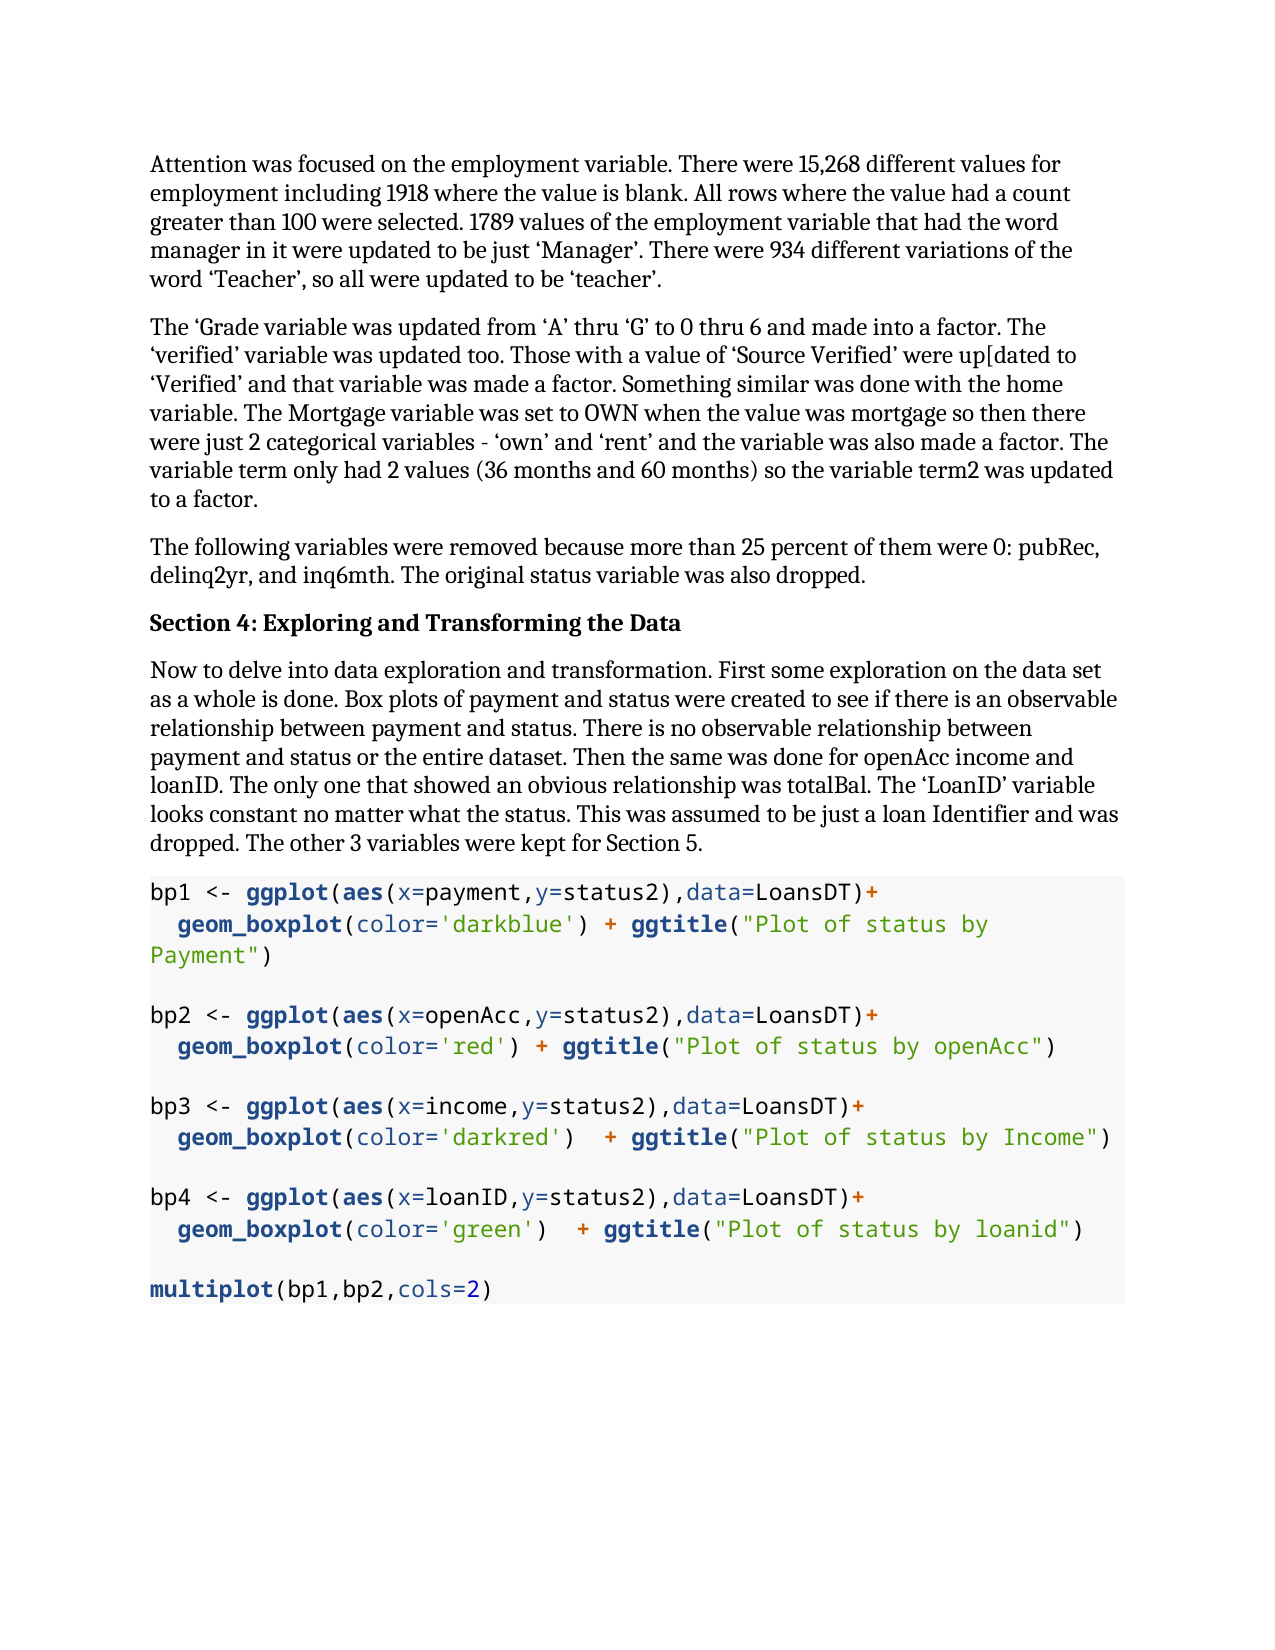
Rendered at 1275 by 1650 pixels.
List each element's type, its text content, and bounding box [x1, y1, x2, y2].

text The ‘Grade variable was updated from ‘A’ thru ‘G’ to 0 thru 6 and made into a factor. The ‘verified’ variable was updated too. Those with a value of ‘Source Verified’ were up[dated to ‘Verified’ and that variable was made a factor. Something similar was done with the home variable. The Mortgage variable was set to OWN when the value was mortgage so then there were just 2 categorical variables - ‘own’ and ‘rent’ and the variable was also made a factor. The variable term only had 2 values (36 months and 60 months) so the variable term2 was updated to a factor. [150, 312, 1125, 514]
text Section 4: Exploring and Transforming the Data [150, 609, 1125, 637]
text The following variables were removed because more than 25 percent of them were 0: pubRec, delinq2yr, and inq6mth. The original status variable was also dropped. [150, 532, 1125, 590]
text Attention was focused on the employment variable. There were 15,268 different values for employment including 1918 where the value is blank. All rows where the value had a count greater than 100 were selected. 1789 values of the employment variable that had the word manager in it were updated to be just ‘Manager’. There were 934 different variations of the word ‘Teacher’, so all were updated to be ‘teacher’. [150, 150, 1125, 294]
text Now to delve into data exploration and transformation. First some exploration on the data set as a whole is done. Box plots of payment and status were created to see if there is an observable relationship between payment and status. There is no observable relationship between payment and status or the entire dataset. Then the same was done for openAcc income and loanID. The only one that showed an obvious relationship was totalBal. The ‘LoanID’ variable looks constant no matter what the status. This was assumed to be just a loan Identifier and was dropped. The other 3 variables were kept for Section 5. [150, 656, 1125, 857]
text bp1 <- ggplot(aes(x=payment,y=status2),data=LoansDT)+ geom_boxplot(color='darkblue') + ggtitle("Plot of status by Payment") bp2 <- ggplot(aes(x=openAcc,y=status2),data=LoansDT)+ geom_boxplot(color='red') + ggtitle("Plot of status by openAcc") bp3 <- ggplot(aes(x=income,y=status2),data=LoansDT)+ geom_boxplot(color='darkred') + ggtitle("Plot of status by Income") bp4 <- ggplot(aes(x=loanID,y=status2),data=LoansDT)+ geom_boxplot(color='green') + ggtitle("Plot of status by loanid") multiplot(bp1,bp2,cols=2) [150, 876, 1125, 1304]
